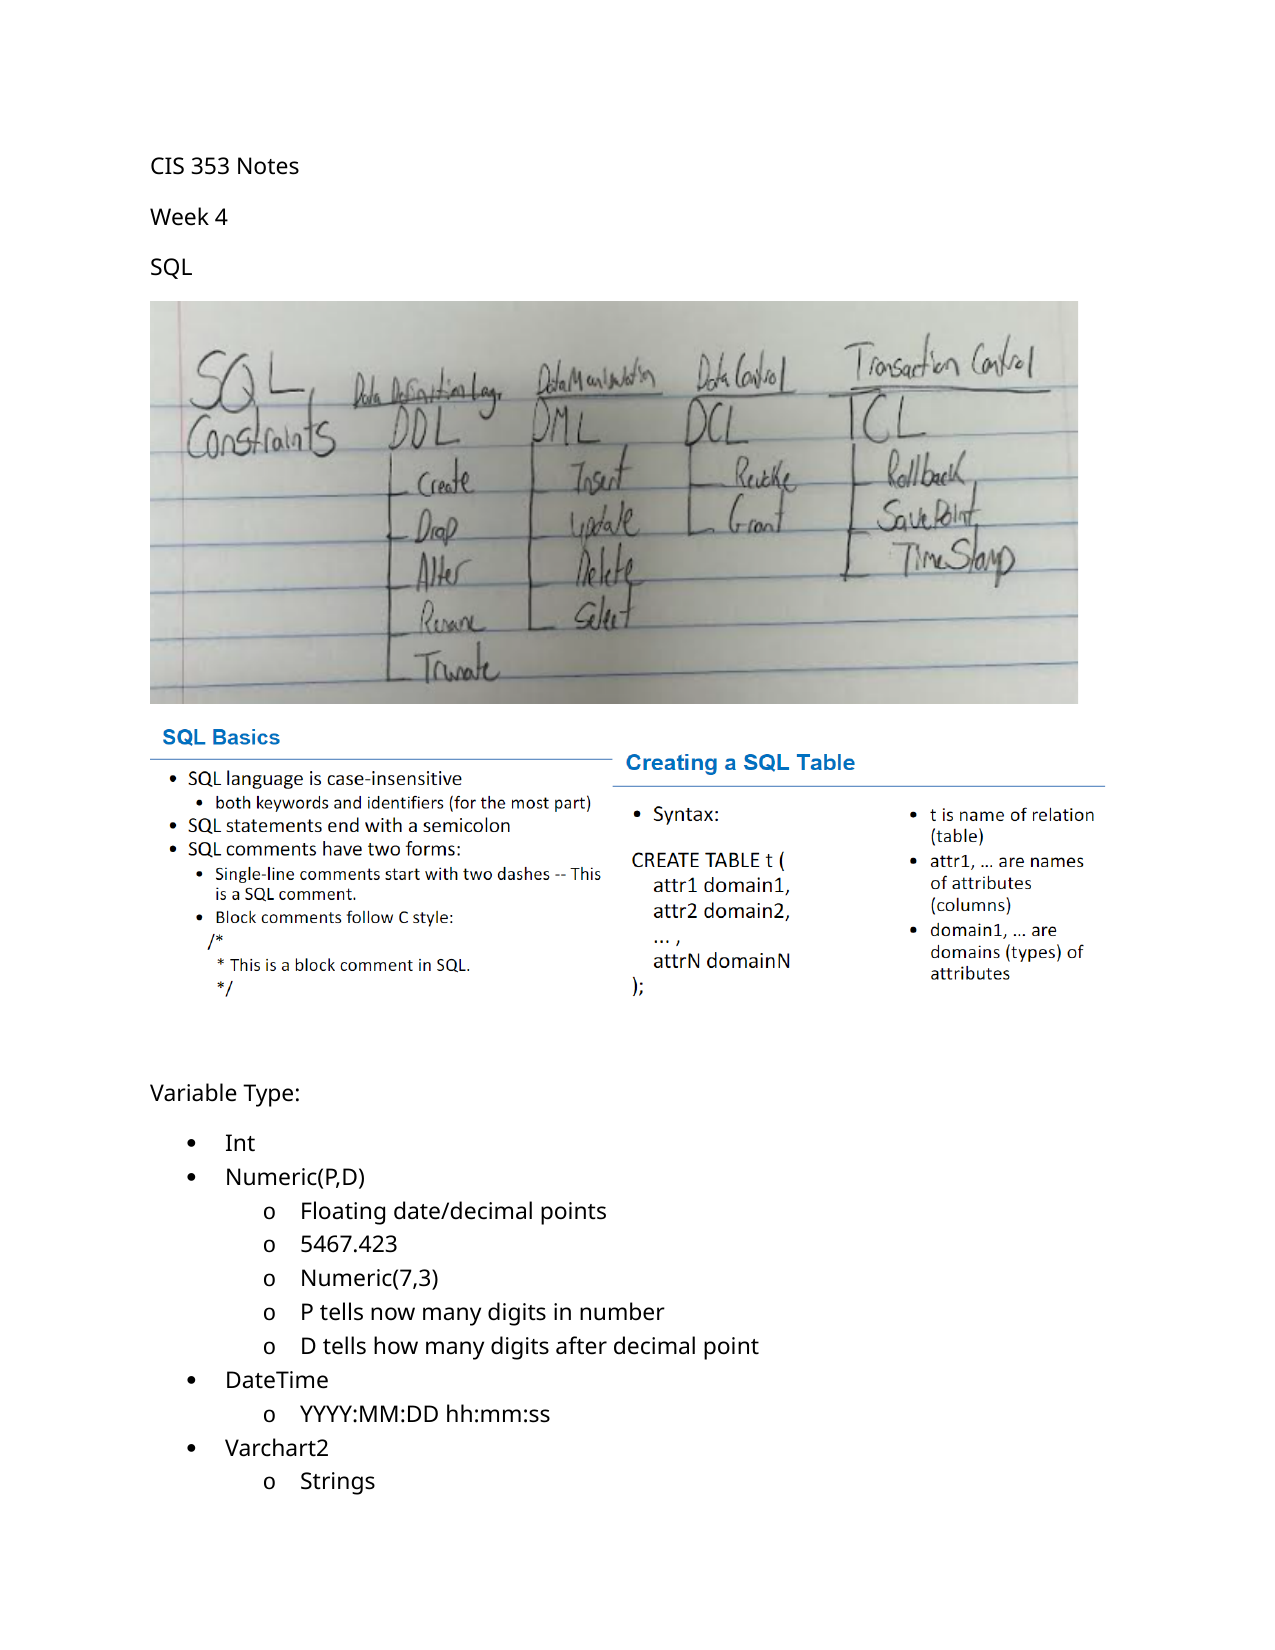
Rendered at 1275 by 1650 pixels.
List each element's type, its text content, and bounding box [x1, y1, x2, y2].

list Floating date/decimal points [262, 1194, 1125, 1226]
list Strings [262, 1465, 1125, 1497]
text Variable Type: [150, 1077, 1125, 1108]
list D tells how many digits after decimal point [262, 1330, 1125, 1361]
list Int [187, 1127, 1125, 1158]
list 5467.423 [262, 1228, 1125, 1260]
list YYYY:MM:DD hh:mm:ss [262, 1398, 1125, 1429]
picture [150, 301, 1079, 704]
list Varchart2 [187, 1431, 1125, 1463]
text SQL [150, 251, 1125, 282]
list Numeric(7,3) [262, 1262, 1125, 1294]
list P tells now many digits in number [262, 1296, 1125, 1327]
text Week 4 [150, 200, 1125, 232]
list DateTime [187, 1364, 1125, 1395]
list Numeric(P,D) [187, 1161, 1125, 1192]
text CIS 353 Notes [150, 150, 1125, 181]
picture [150, 722, 1106, 1007]
